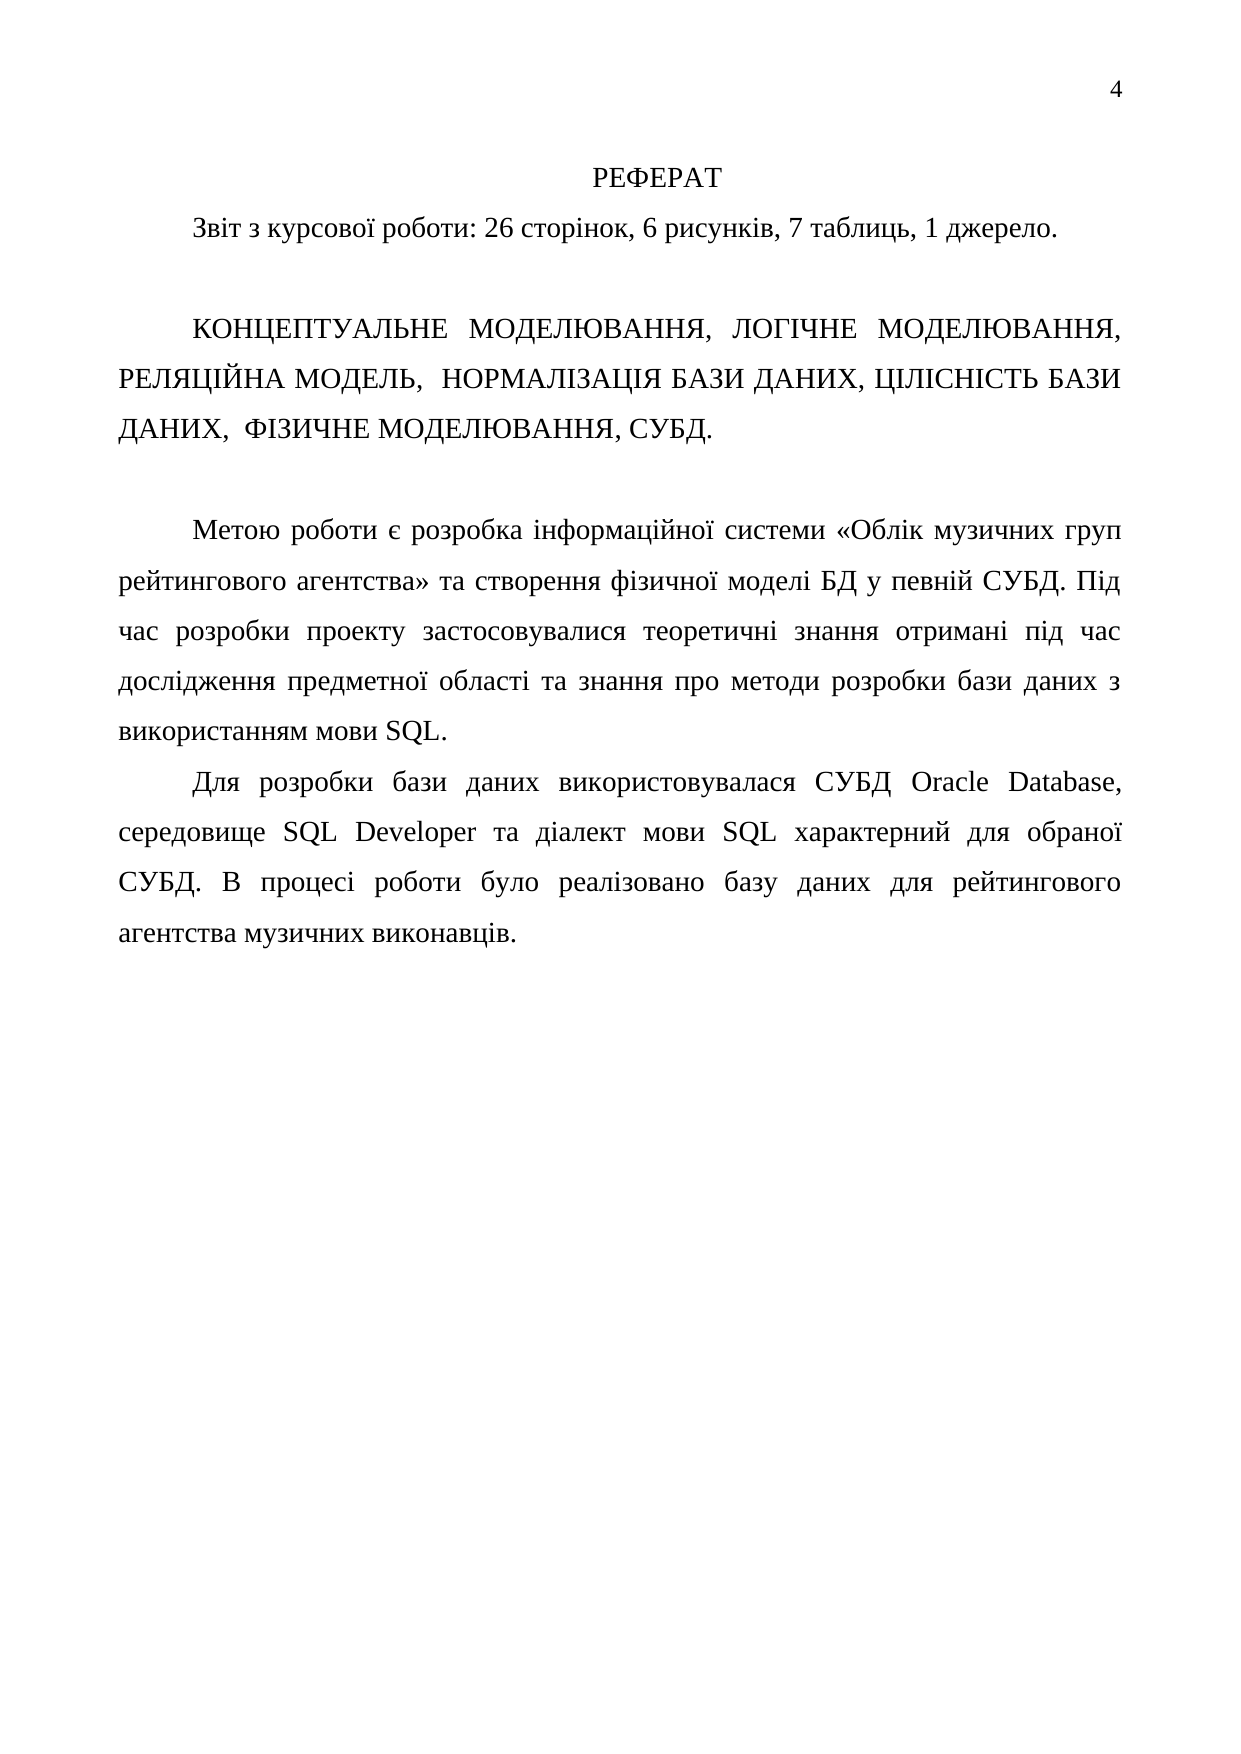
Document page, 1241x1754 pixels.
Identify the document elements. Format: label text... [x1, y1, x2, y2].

text КОНЦЕПТУАЛЬНЕ МОДЕЛЮВАННЯ, ЛОГІЧНЕ МОДЕЛЮВАННЯ, РЕЛЯЦІЙНА МОДЕЛЬ, НОРМАЛІЗАЦІЯ БАЗИ ДАНИХ, ЦІЛІСНІСТЬ БАЗИ ДАНИХ, ФІЗИЧНЕ МОДЕЛЮВАННЯ, СУБД. [118, 311, 1122, 445]
text Метою роботи є розробка інформаційної системи «Облік музичних груп рейтингового агентства» та створення фізичної моделі БД у певній СУБД. Під час розробки проекту застосовувалися теоретичні знання отримані під час дослідження предметної області та знання про методи розробки бази даних з використанням мови SQL. [118, 512, 1122, 747]
text Звіт з курсової роботи: 26 сторінок, 6 рисунків, 7 таблиць, 1 джерело. [118, 210, 1122, 244]
text Для розробки бази даних використовувалася СУБД Oracle Database, середовище SQL Developer та діалект мови SQL характерний для обраної СУБД. В процесі роботи було реалізовано базу даних для рейтингового агентства музичних виконавців. [118, 764, 1122, 948]
text РЕФЕРАТ [118, 160, 1122, 194]
